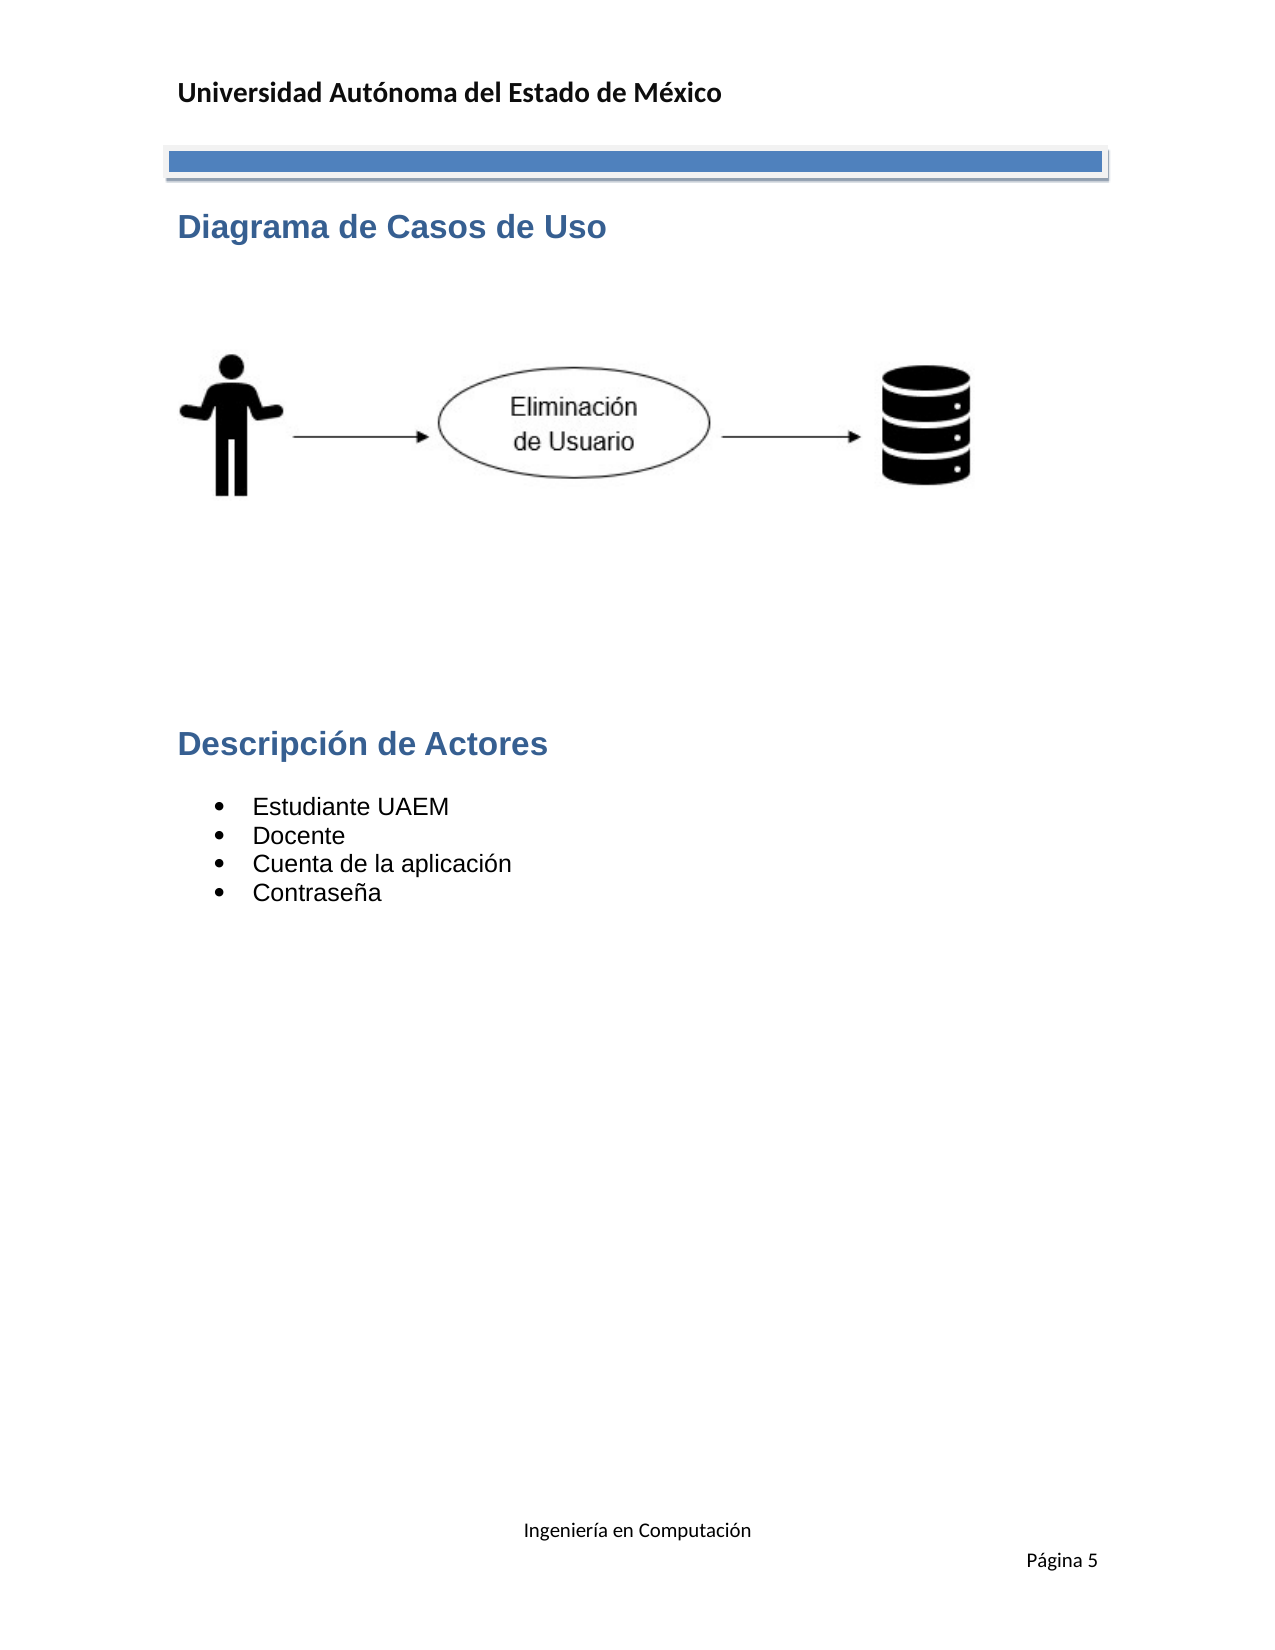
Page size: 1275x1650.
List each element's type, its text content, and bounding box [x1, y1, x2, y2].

list Estudiante UAEM [215, 792, 1098, 821]
list Contraseña [215, 878, 1098, 907]
subtitle Diagrama de Casos de Uso [177, 207, 1098, 245]
picture [177, 331, 1025, 523]
list Docente [215, 821, 1098, 849]
subtitle Descripción de Actores [177, 724, 1098, 763]
list Cuenta de la aplicación [215, 849, 1098, 878]
